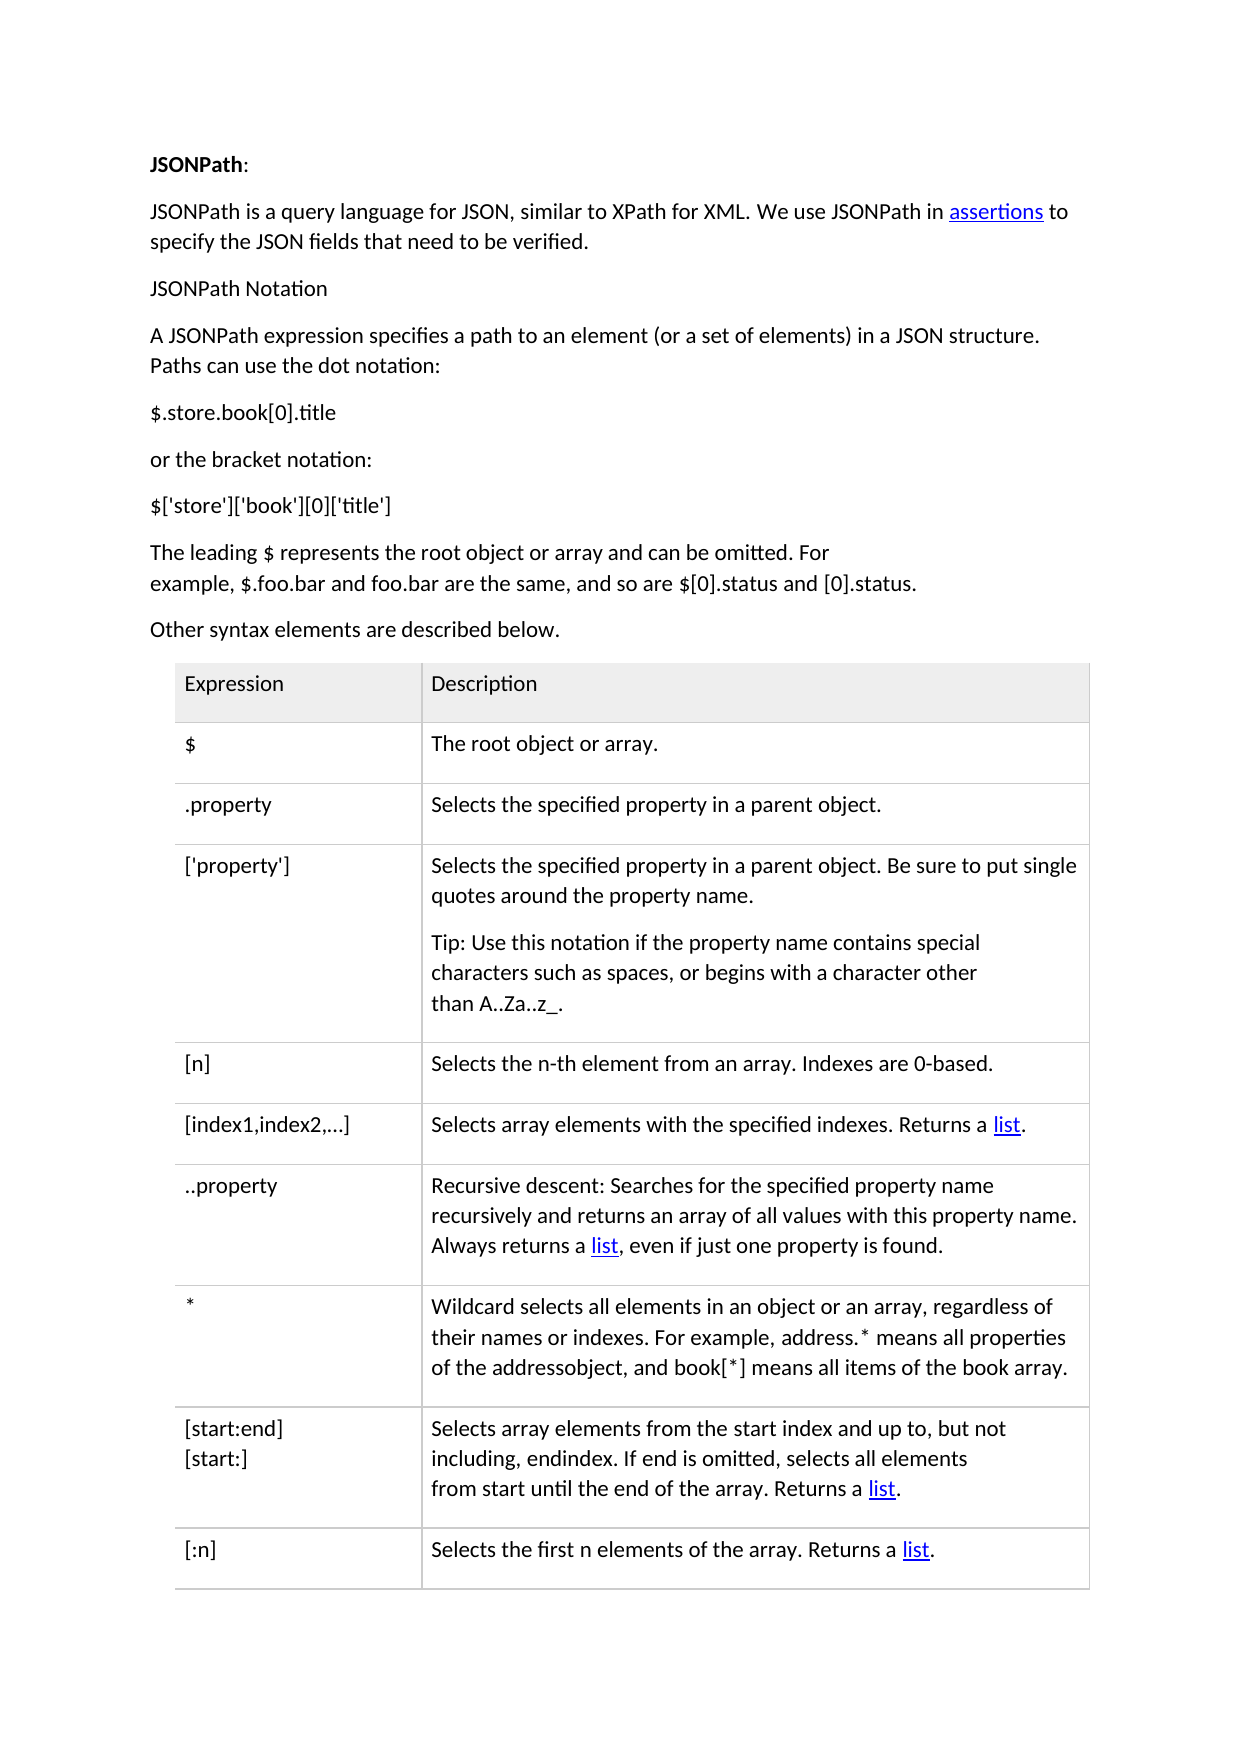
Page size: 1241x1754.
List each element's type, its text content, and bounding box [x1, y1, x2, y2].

text JSONPath is a query language for JSON, similar to XPath for XML. We use JSONPath in assertions to specify the JSON fields that need to be verified. [150, 197, 1090, 255]
table_header Description [423, 663, 1089, 722]
table_cell ['property'] [175, 845, 421, 1042]
table_cell Wildcard selects all elements in an object or an array, regardless of their names or indexes. For example, address.* means all properties of the addressobject, and book[*] means all items of the book array. [423, 1286, 1089, 1406]
text $['store']['book'][0]['title'] [150, 492, 1090, 520]
table_cell The root object or array. [423, 723, 1089, 783]
table_cell Selects the n-th element from an array. Indexes are 0-based. [423, 1043, 1089, 1103]
table_header Expression [175, 663, 421, 722]
table_cell $ [175, 723, 421, 783]
table_cell Selects the specified property in a parent object. Be sure to put single quotes around the property name. Tip: Use this notation if the property name contains special characters such as spaces, or begins with a character other than A..Za..z_. [423, 845, 1089, 1042]
text The leading $ represents the root object or array and can be omitted. For example, $.foo.bar and foo.bar are the same, and so are $[0].status and [0].status. [150, 538, 1090, 597]
table_cell .property [175, 784, 421, 843]
text JSONPath Notation [150, 274, 1090, 302]
text JSONPath: [150, 150, 1090, 178]
table_cell Selects the first n elements of the array. Returns a list. [423, 1529, 1089, 1588]
table_cell Selects the specified property in a parent object. [423, 784, 1089, 843]
table_cell Selects array elements from the start index and up to, but not including, endindex. If end is omitted, selects all elements from start until the end of the array. Returns a list. [423, 1408, 1089, 1527]
table_cell [start:end] [start:] [175, 1408, 421, 1527]
table_cell [:n] [175, 1529, 421, 1588]
table_cell [index1,index2,…] [175, 1104, 421, 1163]
table_cell Selects array elements with the specified indexes. Returns a list. [423, 1104, 1089, 1163]
text $.store.book[0].title [150, 398, 1090, 426]
table_cell ..property [175, 1165, 421, 1285]
table_cell Recursive descent: Searches for the specified property name recursively and returns an array of all values with this property name. Always returns a list, even if just one property is found. [423, 1165, 1089, 1285]
text Other syntax elements are described below. [150, 616, 1090, 644]
table_cell [n] [175, 1043, 421, 1103]
table_cell * [175, 1286, 421, 1406]
text or the bracket notation: [150, 445, 1090, 473]
text A JSONPath expression specifies a path to an element (or a set of elements) in a JSON structure. Paths can use the dot notation: [150, 321, 1090, 379]
